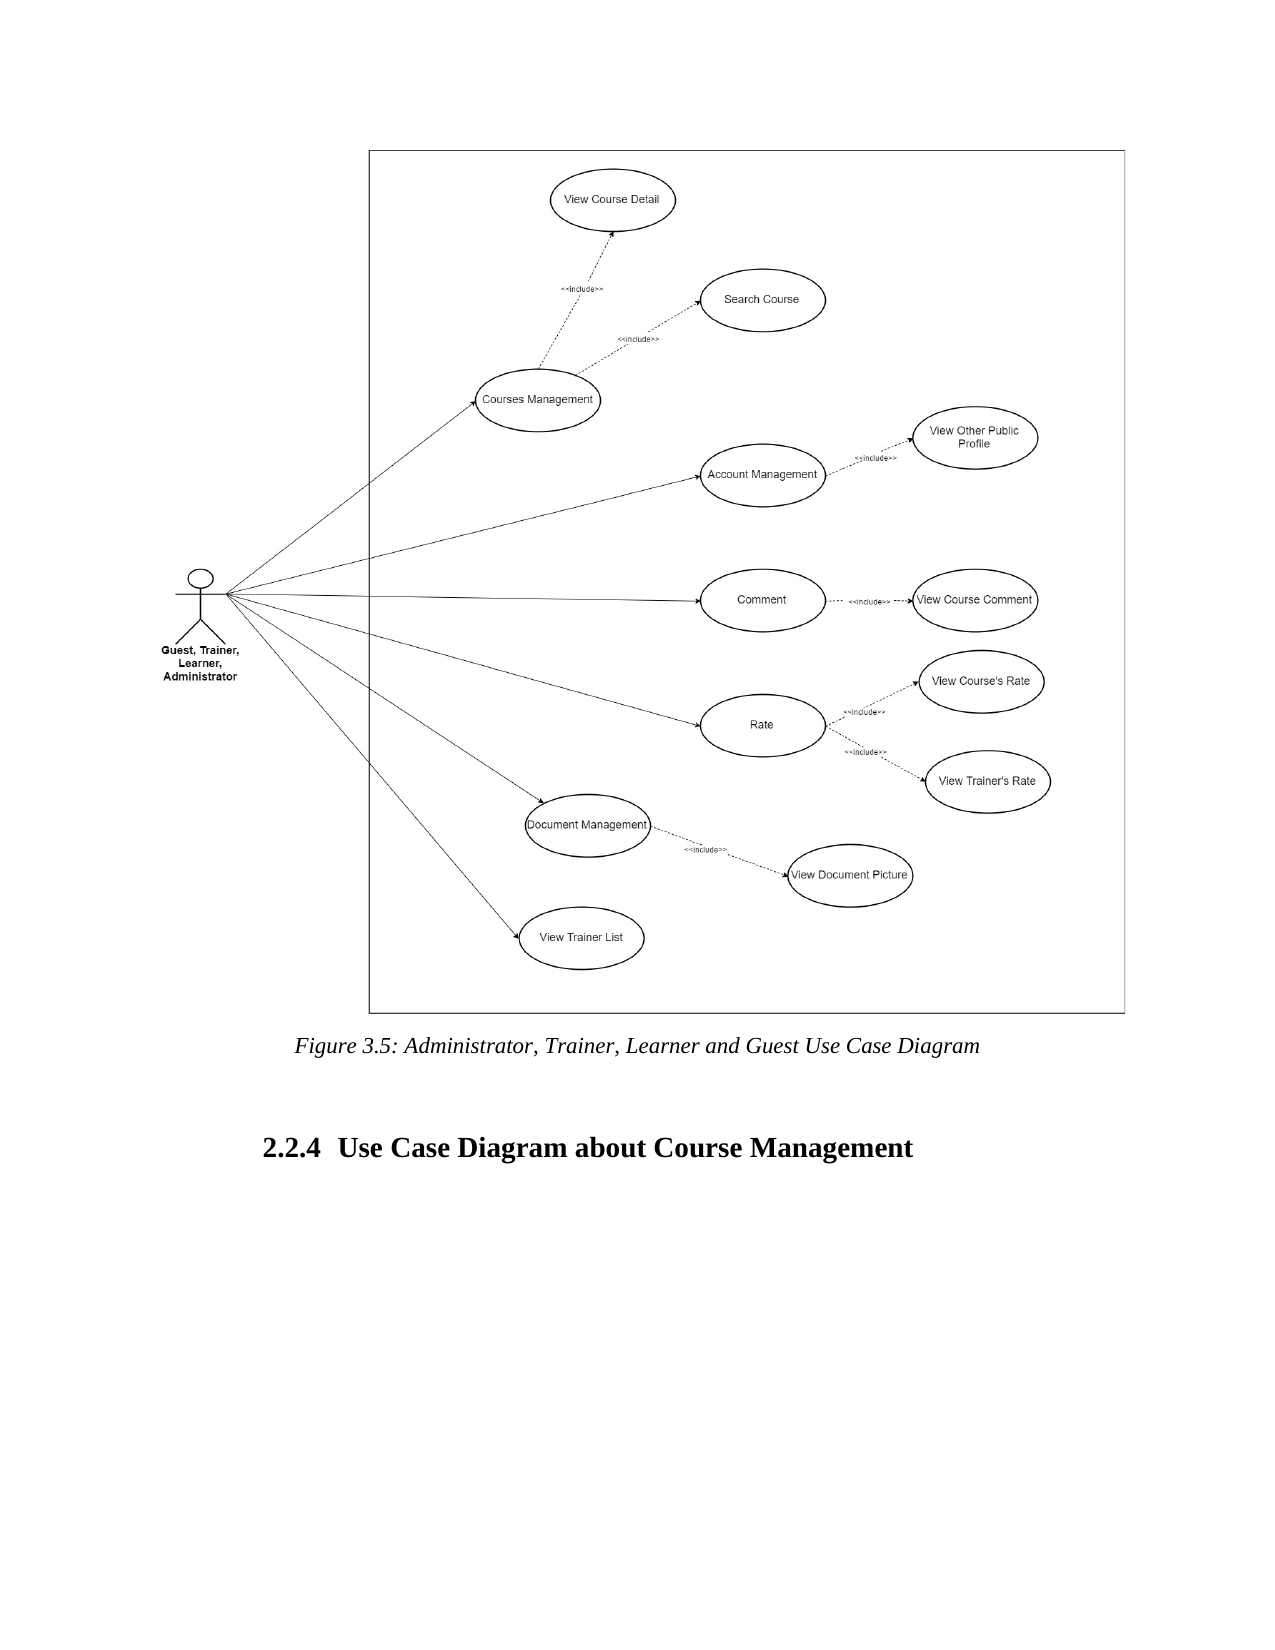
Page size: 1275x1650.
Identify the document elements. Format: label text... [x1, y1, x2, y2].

picture [150, 150, 1125, 1014]
list Use Case Diagram about Course Management [262, 1130, 1125, 1163]
text Figure 3.5: Administrator, Trainer, Learner and Guest Use Case Diagram [150, 1032, 1125, 1058]
